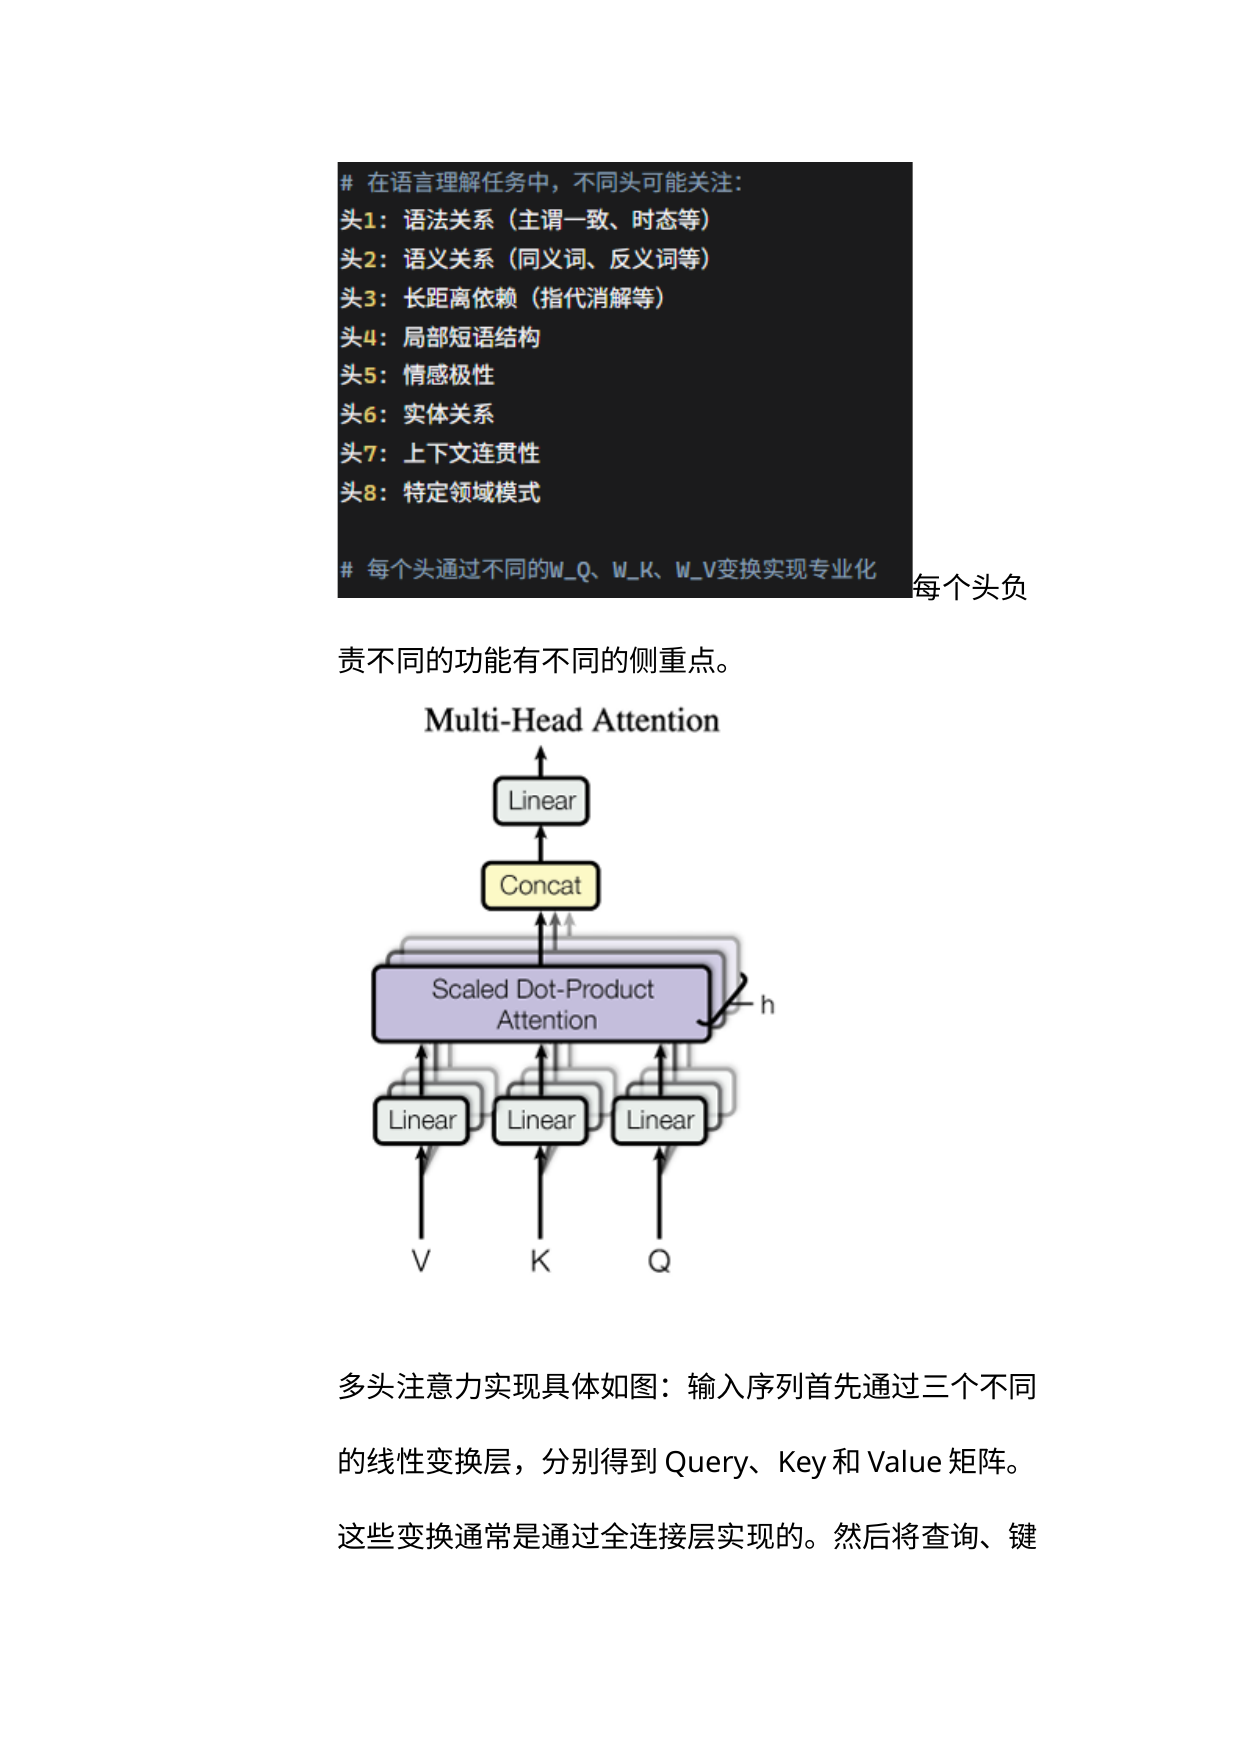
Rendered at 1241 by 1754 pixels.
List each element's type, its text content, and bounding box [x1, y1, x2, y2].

picture [337, 697, 810, 1323]
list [337, 1353, 1053, 1567]
picture [337, 162, 913, 598]
